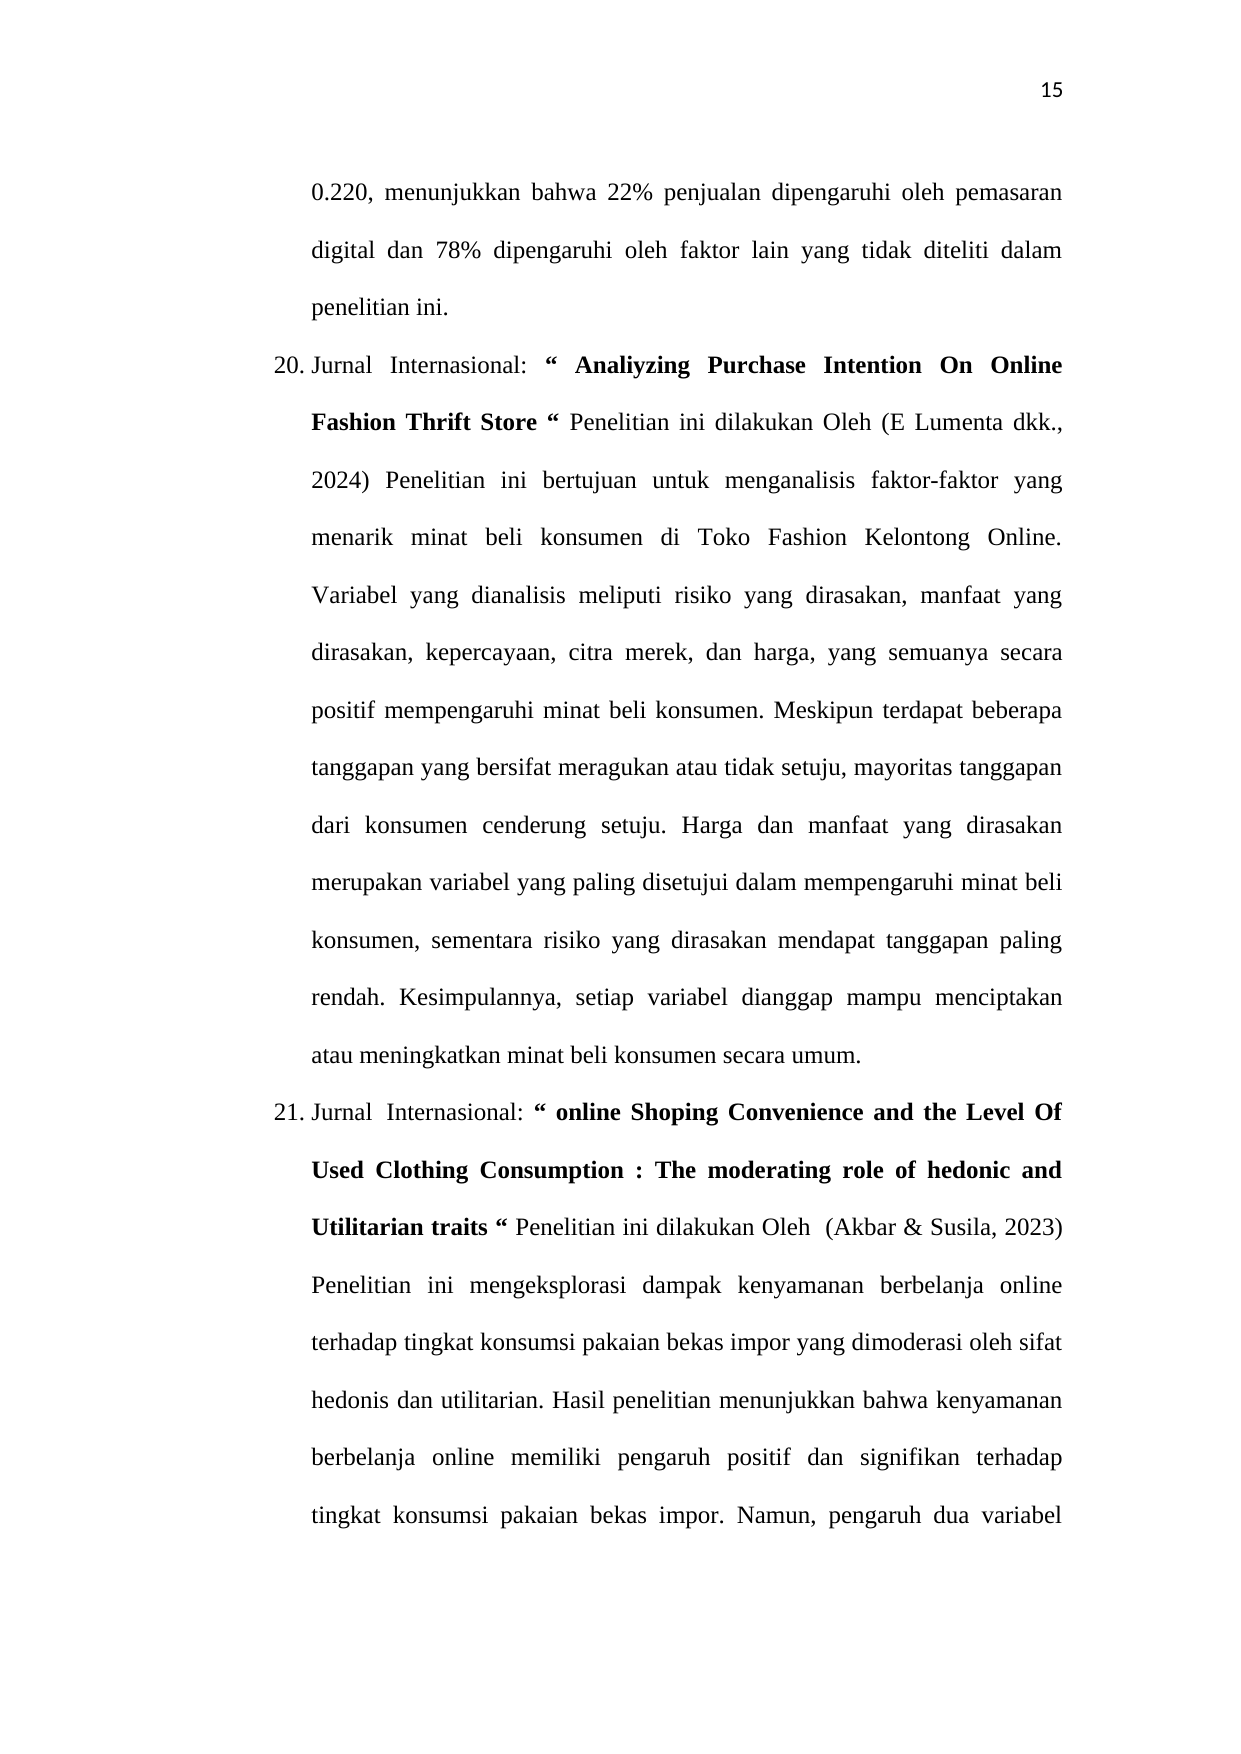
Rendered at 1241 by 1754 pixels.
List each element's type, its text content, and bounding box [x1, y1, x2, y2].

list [274, 1097, 1063, 1528]
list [274, 177, 1063, 321]
list Jurnal Internasional: “ Analiyzing Purchase Intention On Online Fashion Thrift Store “ Penelitian ini dilakukan Oleh (E Lumenta dkk., 2024) Penelitian ini bertujuan untuk menganalisis faktor-faktor yang menarik minat beli konsumen di Toko Fashion Kelontong Online. Variabel yang dianalisis meliputi risiko yang dirasakan, manfaat yang dirasakan, kepercayaan, citra merek, dan harga, yang semuanya secara positif mempengaruhi minat beli konsumen. Meskipun terdapat beberapa tanggapan yang bersifat meragukan atau tidak setuju, mayoritas tanggapan dari konsumen cenderung setuju. Harga dan manfaat yang dirasakan merupakan variabel yang paling disetujui dalam mempengaruhi minat beli konsumen, sementara risiko yang dirasakan mendapat tanggapan paling rendah. Kesimpulannya, setiap variabel dianggap mampu menciptakan atau meningkatkan minat beli konsumen secara umum. [274, 350, 1063, 1068]
